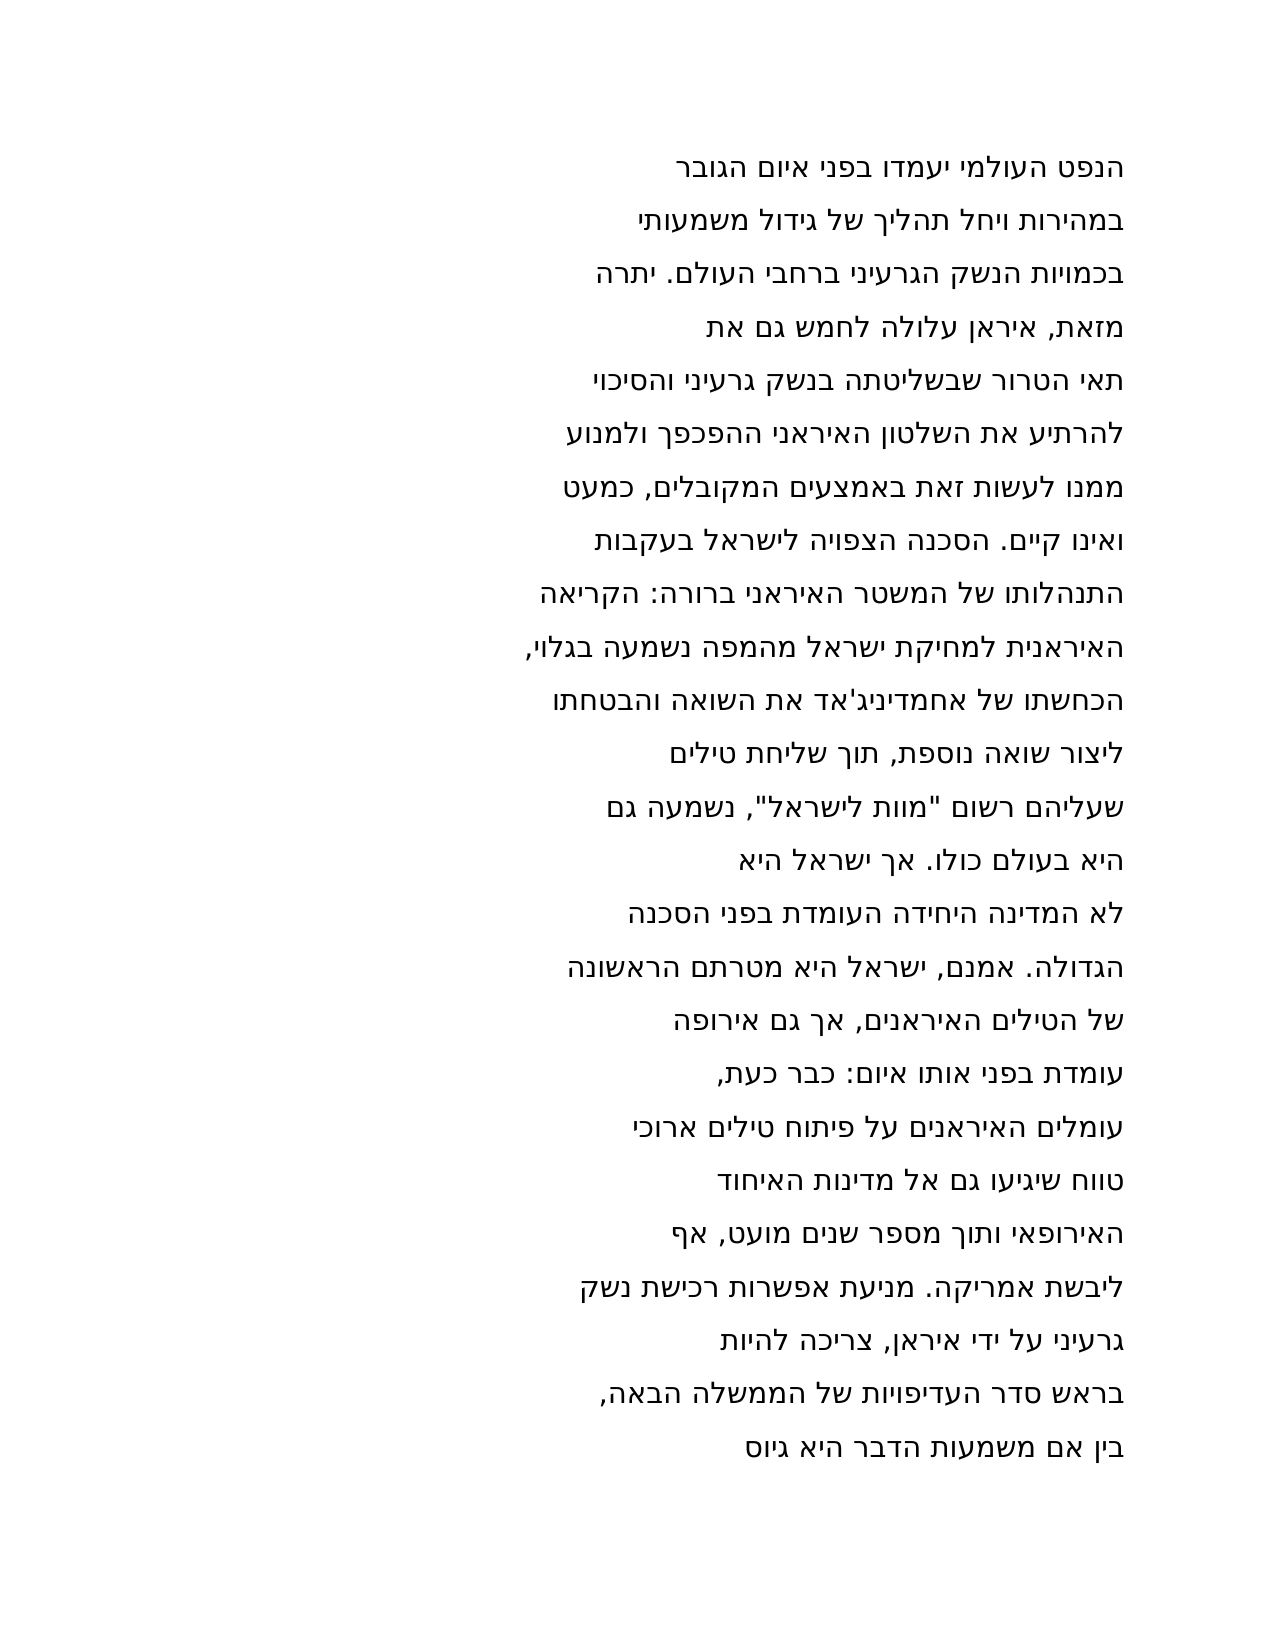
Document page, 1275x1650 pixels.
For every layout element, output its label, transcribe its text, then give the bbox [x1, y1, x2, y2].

text עומדת בפני אותו איום: כבר כעת, [150, 1057, 1125, 1091]
text ליבשת אמריקה. מניעת אפשרות רכישת נשק [150, 1270, 1125, 1304]
text טווח שיגיעו גם אל מדינות האיחוד [150, 1163, 1125, 1197]
text הגדולה. אמנם, ישראל היא מטרתם הראשונה [150, 950, 1125, 984]
text ליצור שואה נוספת, תוך שליחת טילים [150, 737, 1125, 771]
text בין אם משמעות הדבר היא גיוס [150, 1430, 1125, 1464]
text התנהלותו של המשטר האיראני ברורה: הקריאה [150, 577, 1125, 611]
text בכמויות הנשק הגרעיני ברחבי העולם. יתרה [150, 257, 1125, 291]
text בראש סדר העדיפויות של הממשלה הבאה, [150, 1377, 1125, 1411]
text הנפט העולמי יעמדו בפני איום הגובר [150, 150, 1125, 184]
text היא בעולם כולו. אך ישראל היא [150, 843, 1125, 877]
text האיראנית למחיקת ישראל מהמפה נשמעה בגלוי, [150, 630, 1125, 664]
text במהירות ויחל תהליך של גידול משמעותי [150, 203, 1125, 237]
text מזאת, איראן עלולה לחמש גם את [150, 310, 1125, 344]
text ואינו קיים. הסכנה הצפויה לישראל בעקבות [150, 523, 1125, 557]
text עומלים האיראנים על פיתוח טילים ארוכי [150, 1110, 1125, 1144]
text להרתיע את השלטון האיראני ההפכפך ולמנוע [150, 417, 1125, 451]
text הכחשתו של אחמדיניג'אד את השואה והבטחתו [150, 683, 1125, 717]
text שעליהם רשום "מוות לישראל", נשמעה גם [150, 790, 1125, 824]
text ממנו לעשות זאת באמצעים המקובלים, כמעט [150, 470, 1125, 504]
text של הטילים האיראנים, אך גם אירופה [150, 1003, 1125, 1037]
text לא המדינה היחידה העומדת בפני הסכנה [150, 897, 1125, 931]
text תאי הטרור שבשליטתה בנשק גרעיני והסיכוי [150, 363, 1125, 397]
text גרעיני על ידי איראן, צריכה להיות [150, 1323, 1125, 1357]
text האירופאי ותוך מספר שנים מועט, אף [150, 1217, 1125, 1251]
